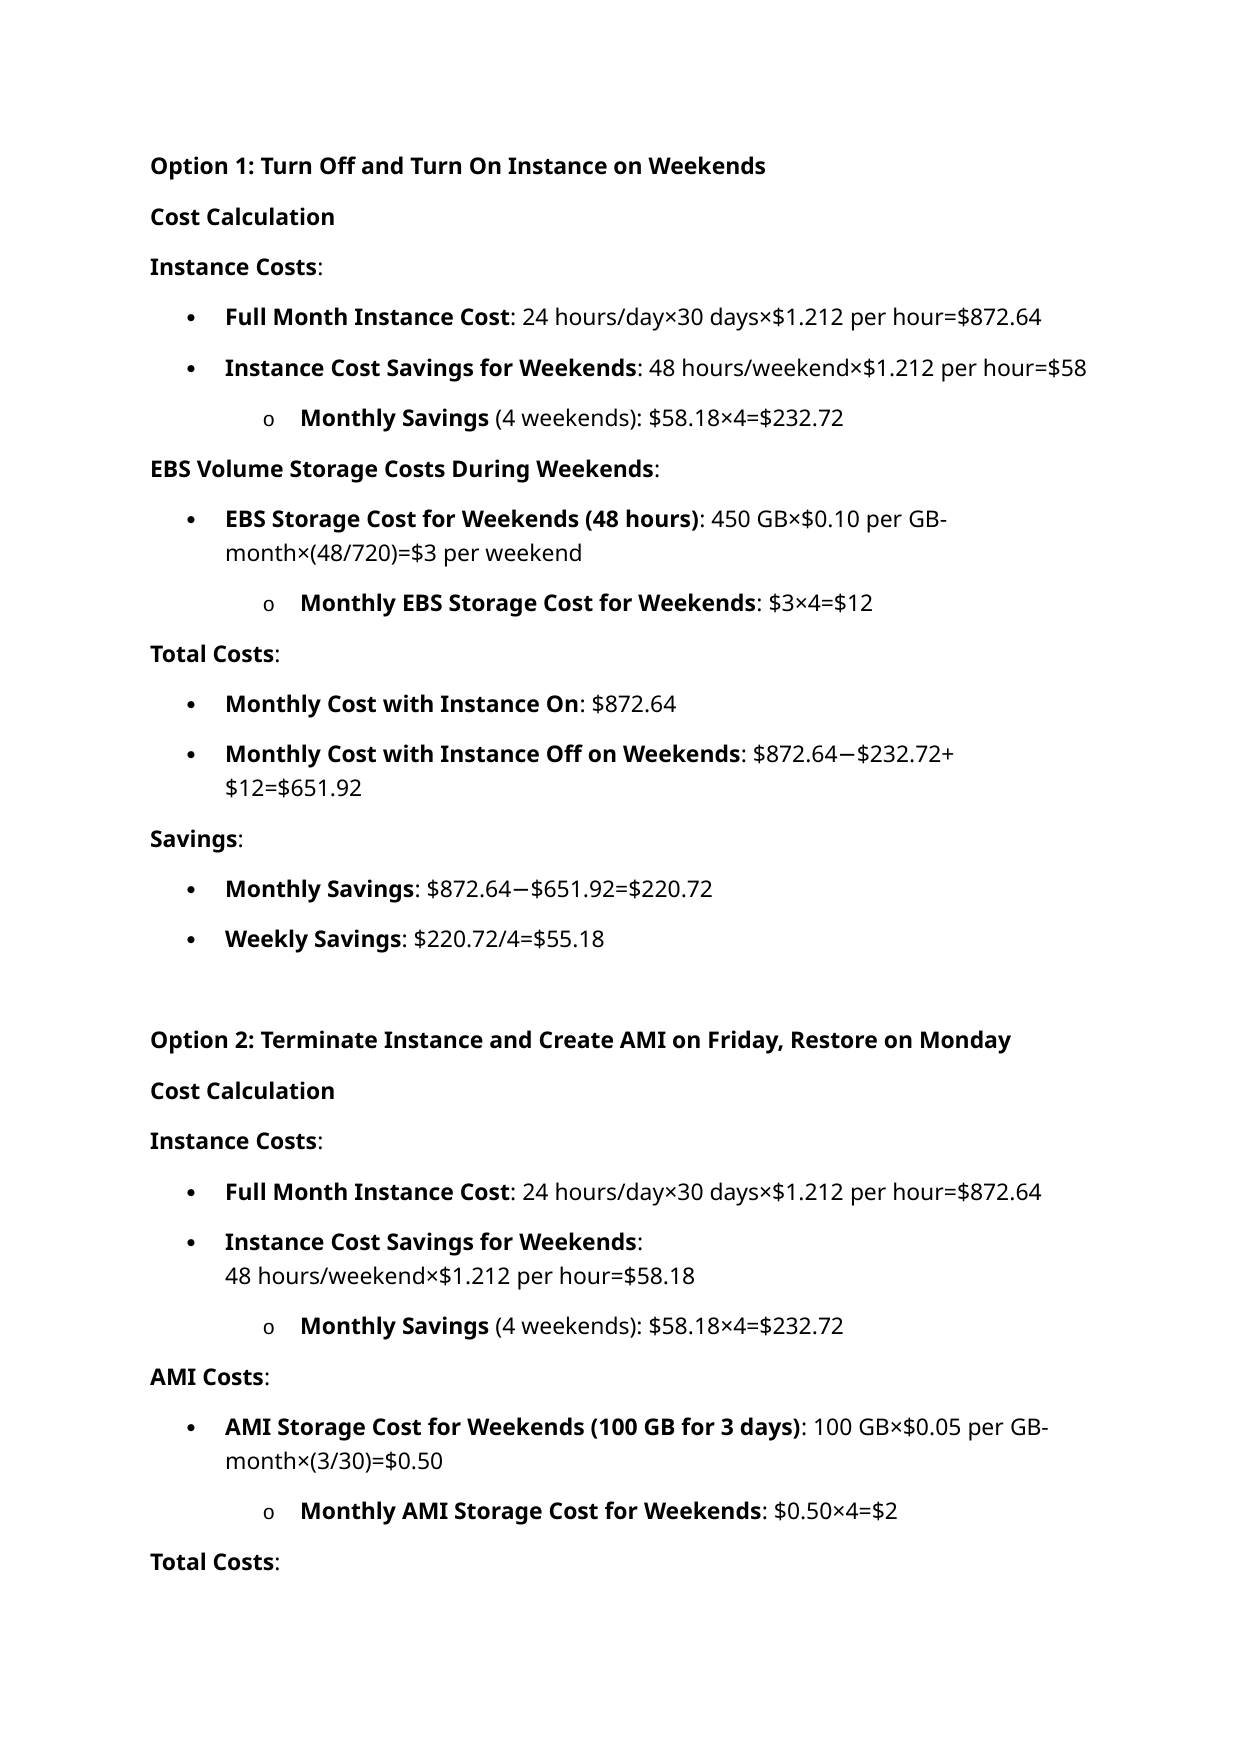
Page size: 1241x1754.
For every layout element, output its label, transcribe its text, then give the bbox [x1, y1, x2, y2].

text Cost Calculation [150, 1074, 1090, 1106]
list Monthly AMI Storage Cost for Weekends: $0.50×4=$2 [262, 1495, 1090, 1526]
list Instance Cost Savings for Weekends: 48 hours/weekend×$1.212 per hour=$58 [187, 352, 1090, 383]
text AMI Costs: [150, 1360, 1090, 1392]
text Instance Costs: [150, 251, 1090, 282]
list Monthly Savings (4 weekends): $58.18×4=$232.72 [262, 1310, 1090, 1341]
text Cost Calculation [150, 200, 1090, 232]
text Total Costs: [150, 1545, 1090, 1577]
text Option 1: Turn Off and Turn On Instance on Weekends [150, 150, 1090, 181]
list Monthly Cost with Instance Off on Weekends: $872.64−$232.72+$12=$651.92 [187, 738, 1090, 803]
text Savings: [150, 822, 1090, 854]
text Option 2: Terminate Instance and Create AMI on Friday, Restore on Monday [150, 1024, 1090, 1055]
list Instance Cost Savings for Weekends: 48 hours/weekend×$1.212 per hour=$58.18 [187, 1226, 1090, 1291]
list Monthly Cost with Instance On: $872.64 [187, 688, 1090, 719]
list Monthly Savings: $872.64−$651.92=$220.72 [187, 873, 1090, 904]
list Monthly Savings (4 weekends): $58.18×4=$232.72 [262, 402, 1090, 433]
list Full Month Instance Cost: 24 hours/day×30 days×$1.212 per hour=$872.64 [187, 301, 1090, 332]
list EBS Storage Cost for Weekends (48 hours): 450 GB×$0.10 per GB-month×(48/720)=$3 per weekend [187, 503, 1090, 568]
list AMI Storage Cost for Weekends (100 GB for 3 days): 100 GB×$0.05 per GB-month×(3/30)=$0.50 [187, 1411, 1090, 1476]
list Weekly Savings: $220.72/4=$55.18 [187, 923, 1090, 954]
text EBS Volume Storage Costs During Weekends: [150, 452, 1090, 484]
list Full Month Instance Cost: 24 hours/day×30 days×$1.212 per hour=$872.64 [187, 1175, 1090, 1207]
list Monthly EBS Storage Cost for Weekends: $3×4=$12 [262, 587, 1090, 618]
text Total Costs: [150, 637, 1090, 669]
text Instance Costs: [150, 1125, 1090, 1156]
